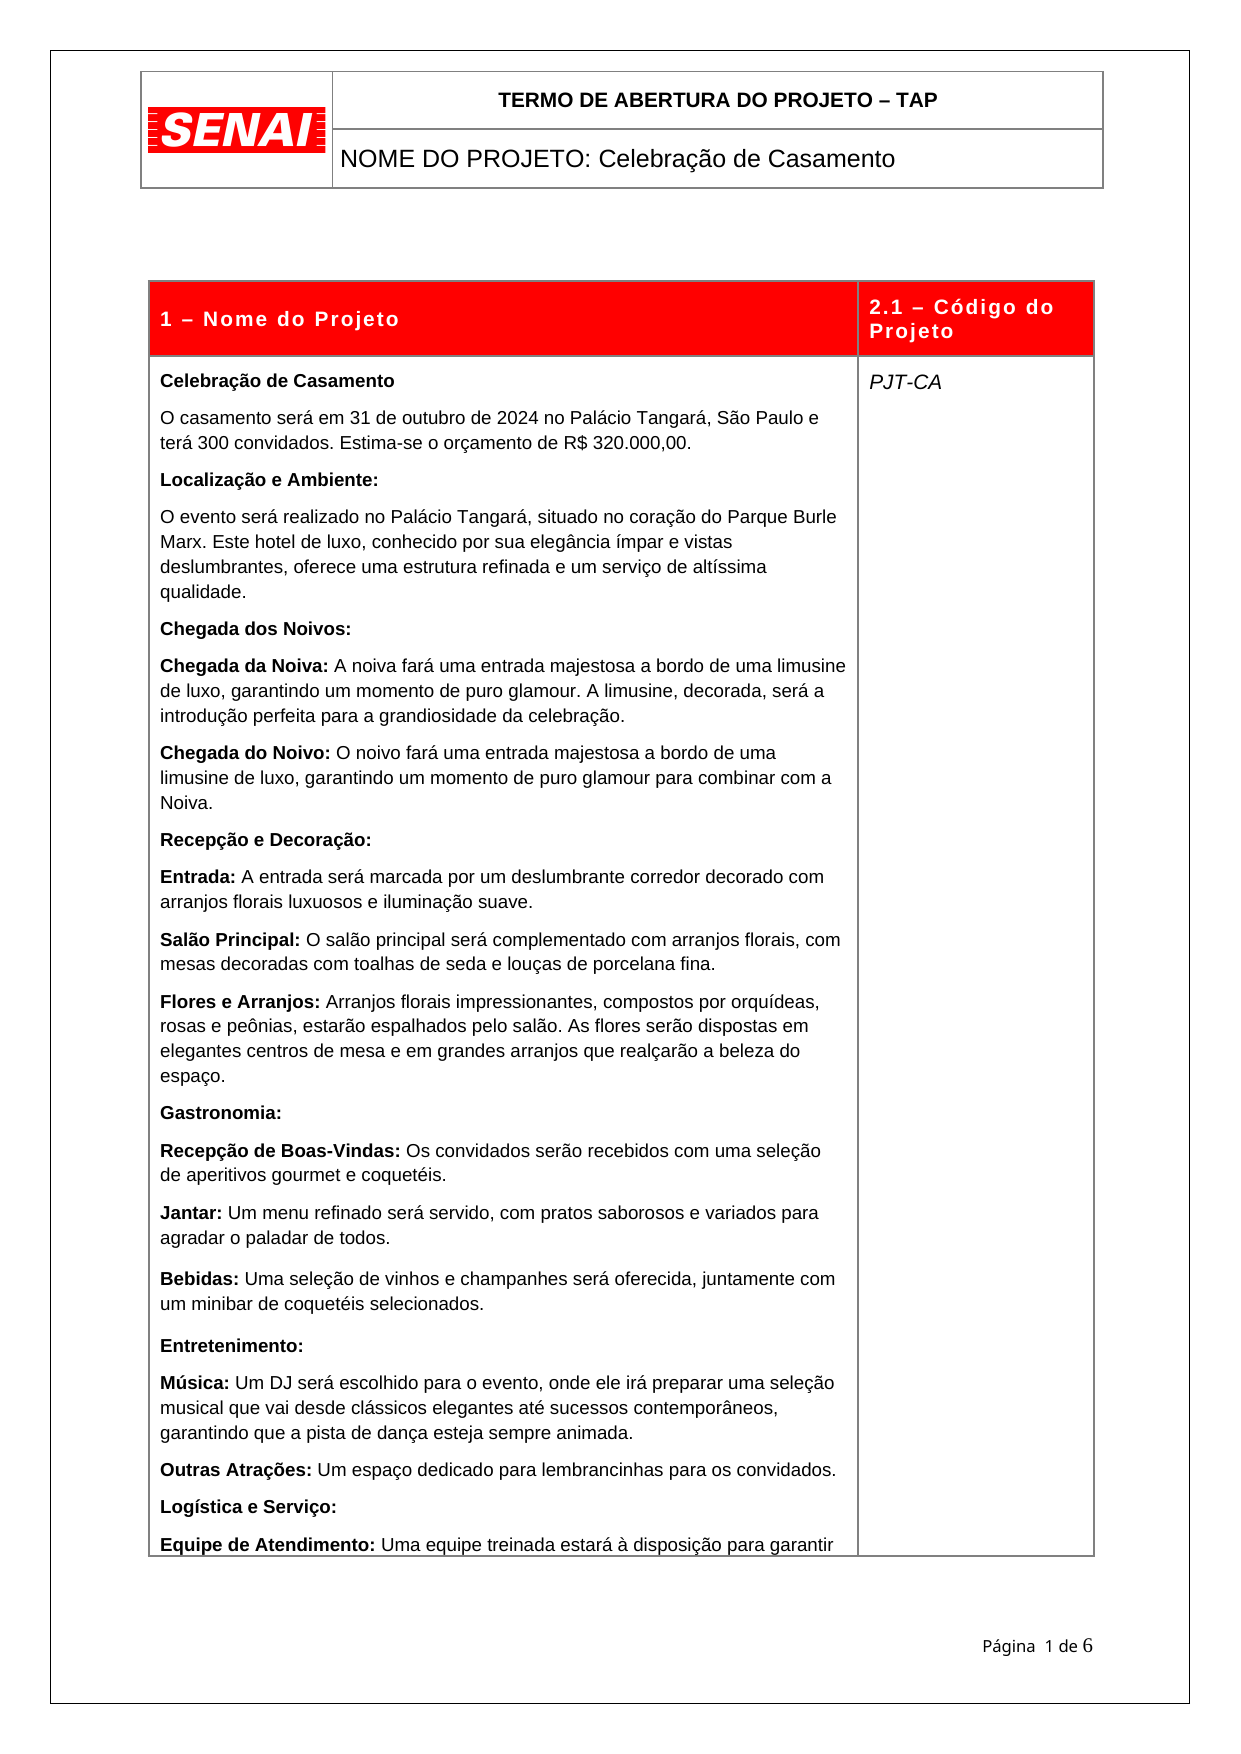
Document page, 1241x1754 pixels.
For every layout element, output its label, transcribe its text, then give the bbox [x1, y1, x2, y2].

table_header 1 – Nome do Projeto [150, 282, 857, 355]
picture [148, 107, 326, 153]
table_cell PJT-CA [859, 357, 1093, 1555]
table_header 2.1 – Código do Projeto [859, 282, 1093, 355]
